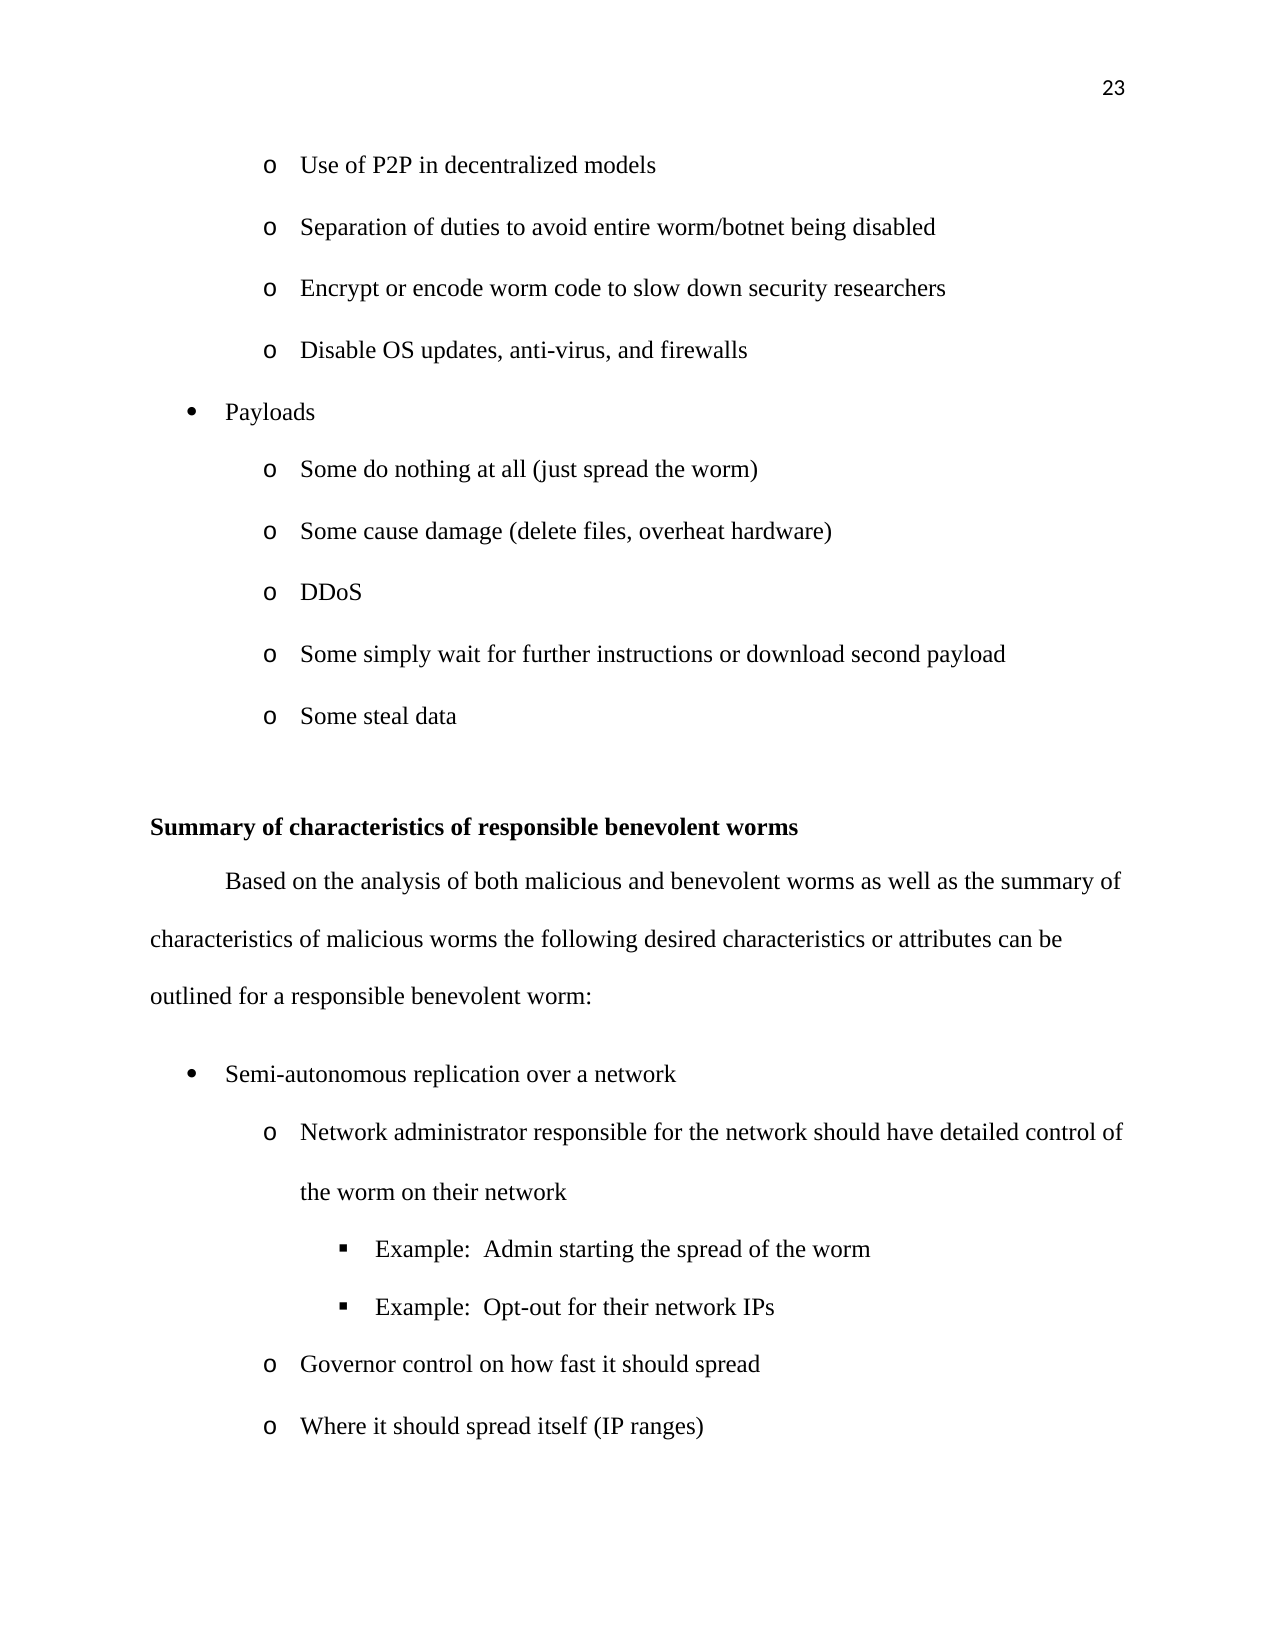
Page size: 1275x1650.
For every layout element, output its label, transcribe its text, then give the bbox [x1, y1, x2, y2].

list Some do nothing at all (just spread the worm) [262, 454, 1125, 485]
list Separation of duties to avoid entire worm/botnet being disabled [262, 212, 1125, 242]
list Where it should spread itself (IP ranges) [262, 1411, 1125, 1442]
list Some simply wait for further instructions or download second payload [262, 639, 1125, 670]
text Based on the analysis of both malicious and benevolent worms as well as the summary of characteristics of malicious worms the following desired characteristics or attributes can be outlined for a responsible benevolent worm: [150, 866, 1125, 1010]
list Some steal data [262, 701, 1125, 732]
list Example: Opt-out for their network IPs [337, 1292, 1125, 1320]
list Encrypt or encode worm code to slow down security researchers [262, 273, 1125, 304]
list Semi-autonomous replication over a network [187, 1059, 1125, 1088]
list Use of P2P in decentralized models [262, 150, 1125, 181]
text Summary of characteristics of responsible benevolent worms [150, 812, 1125, 841]
list Example: Admin starting the spread of the worm [337, 1234, 1125, 1263]
list DDoS [262, 577, 1125, 608]
list Payloads [187, 397, 1125, 425]
list Some cause damage (delete files, overheat hardware) [262, 516, 1125, 547]
list Network administrator responsible for the network should have detailed control of the worm on their network [262, 1117, 1125, 1205]
list Governor control on how fast it should spread [262, 1349, 1125, 1380]
list Disable OS updates, anti-virus, and firewalls [262, 335, 1125, 366]
